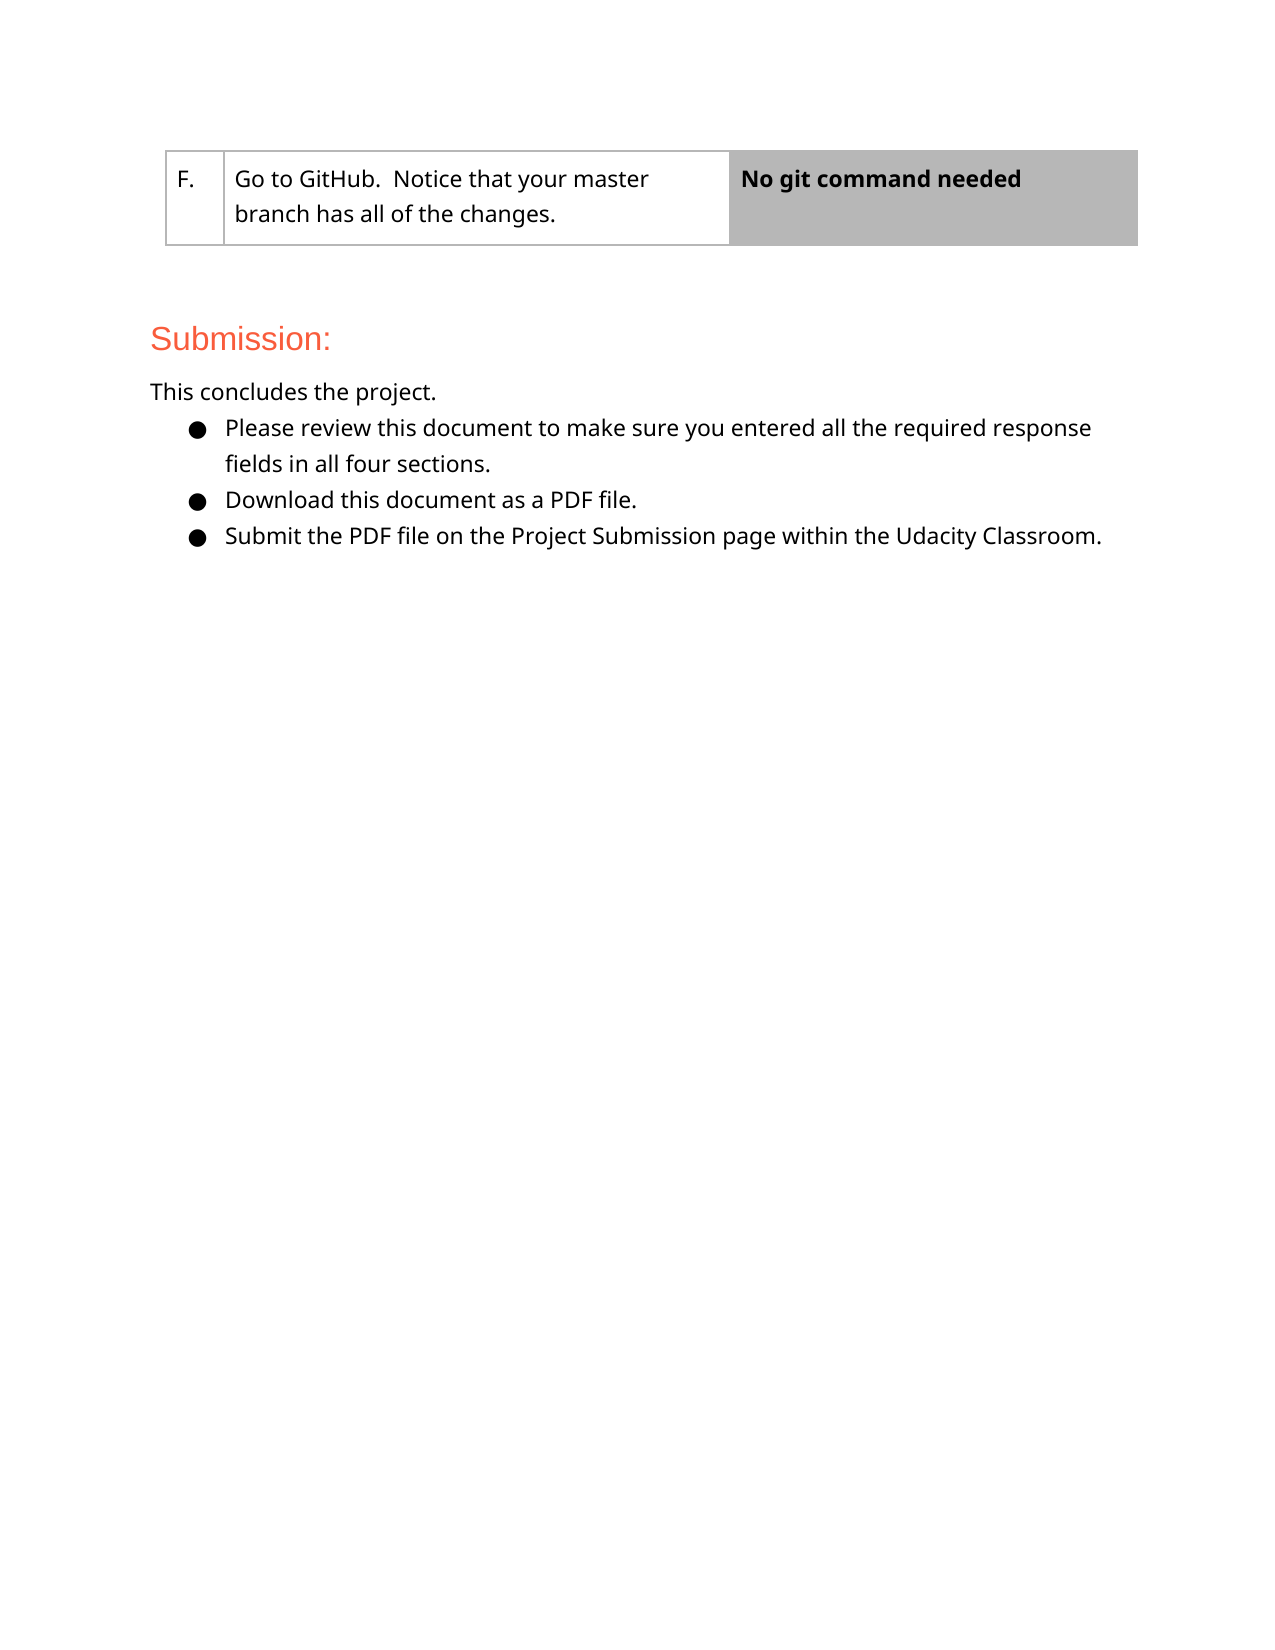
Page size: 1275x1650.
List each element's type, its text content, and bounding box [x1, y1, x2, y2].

list Download this document as a PDF file. [187, 484, 1125, 515]
table_cell Go to GitHub. Notice that your master branch has all of the changes. [225, 152, 729, 244]
table_cell No git command needed [731, 152, 1135, 244]
list Please review this document to make sure you entered all the required response fields in all four sections. [187, 412, 1125, 479]
list Submit the PDF file on the Project Submission page within the Udacity Classroom. [187, 520, 1125, 551]
table_cell F. [167, 152, 223, 244]
text This concludes the project. [150, 376, 1125, 407]
subtitle Submission: [150, 319, 1125, 358]
